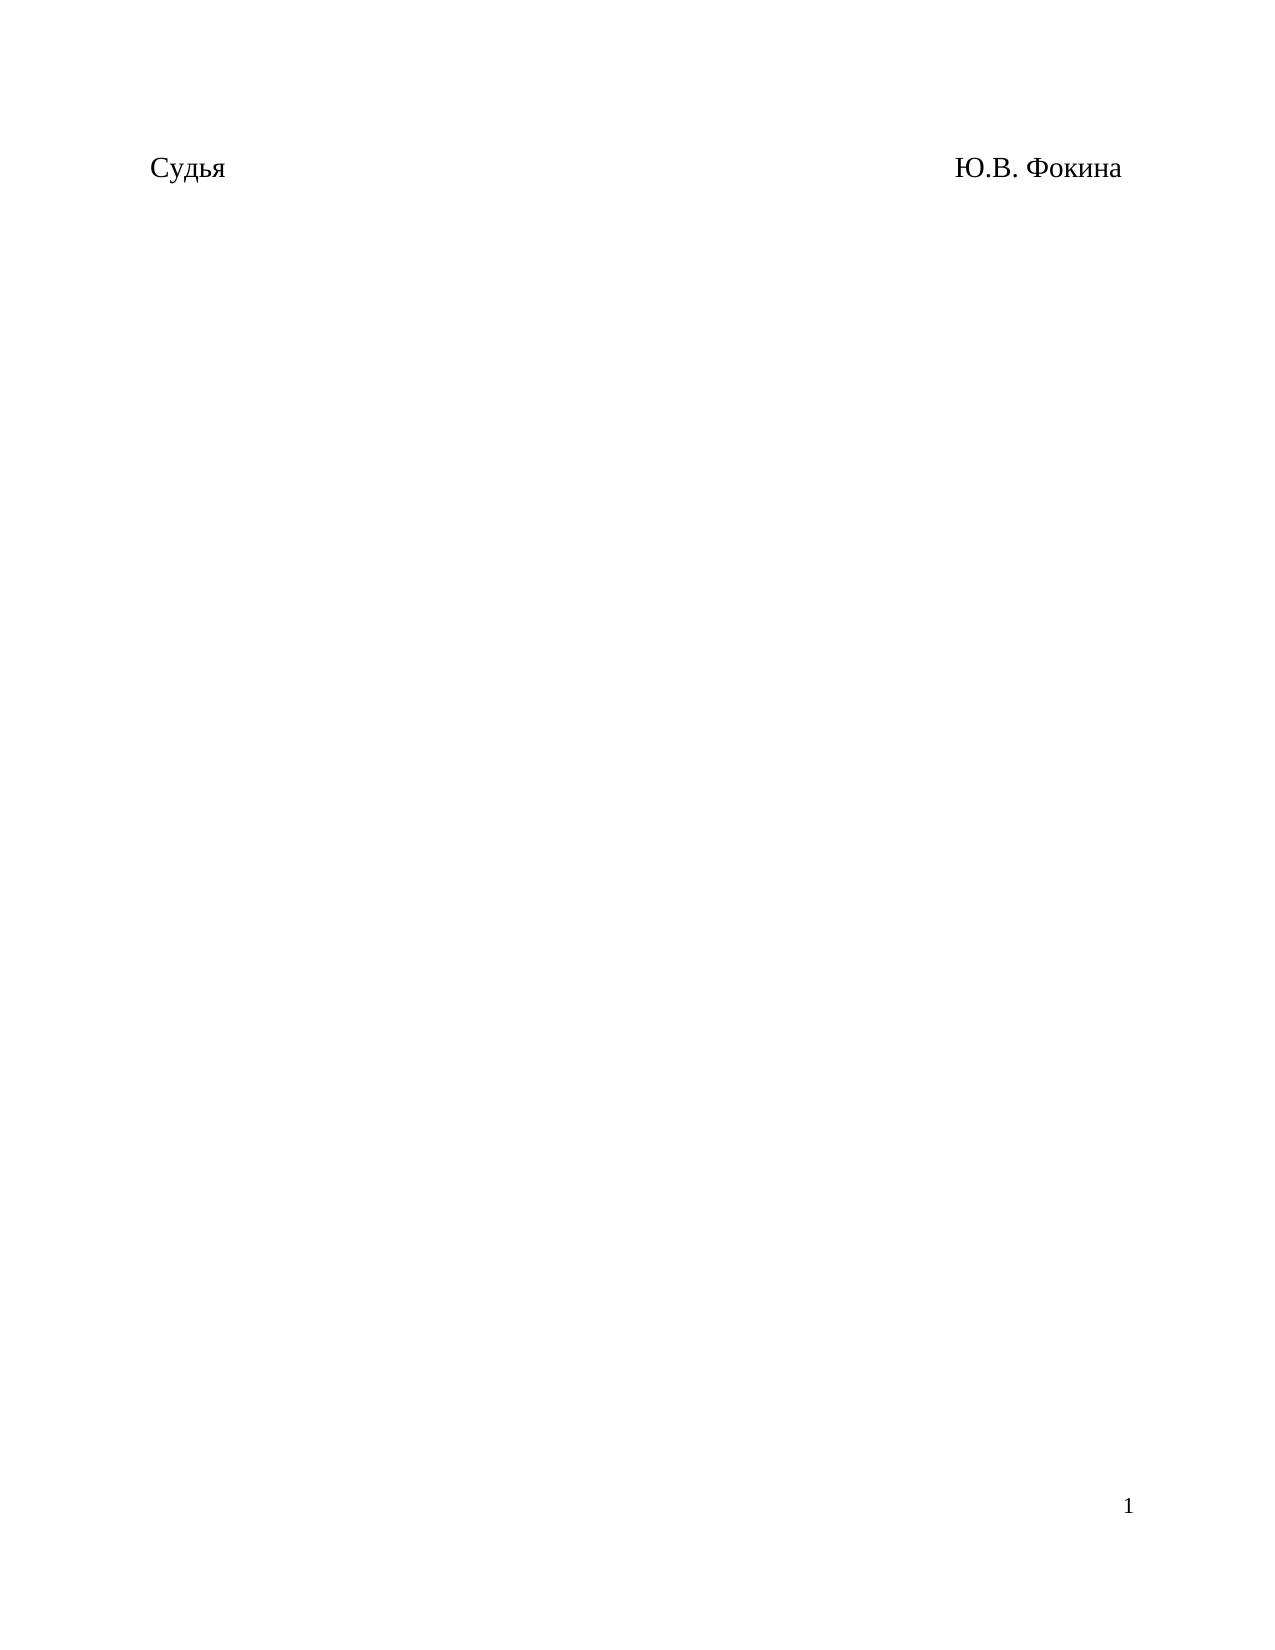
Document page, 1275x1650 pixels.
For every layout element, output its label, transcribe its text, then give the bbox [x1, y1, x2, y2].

text Судья Ю.В. Фокина [150, 150, 1125, 183]
